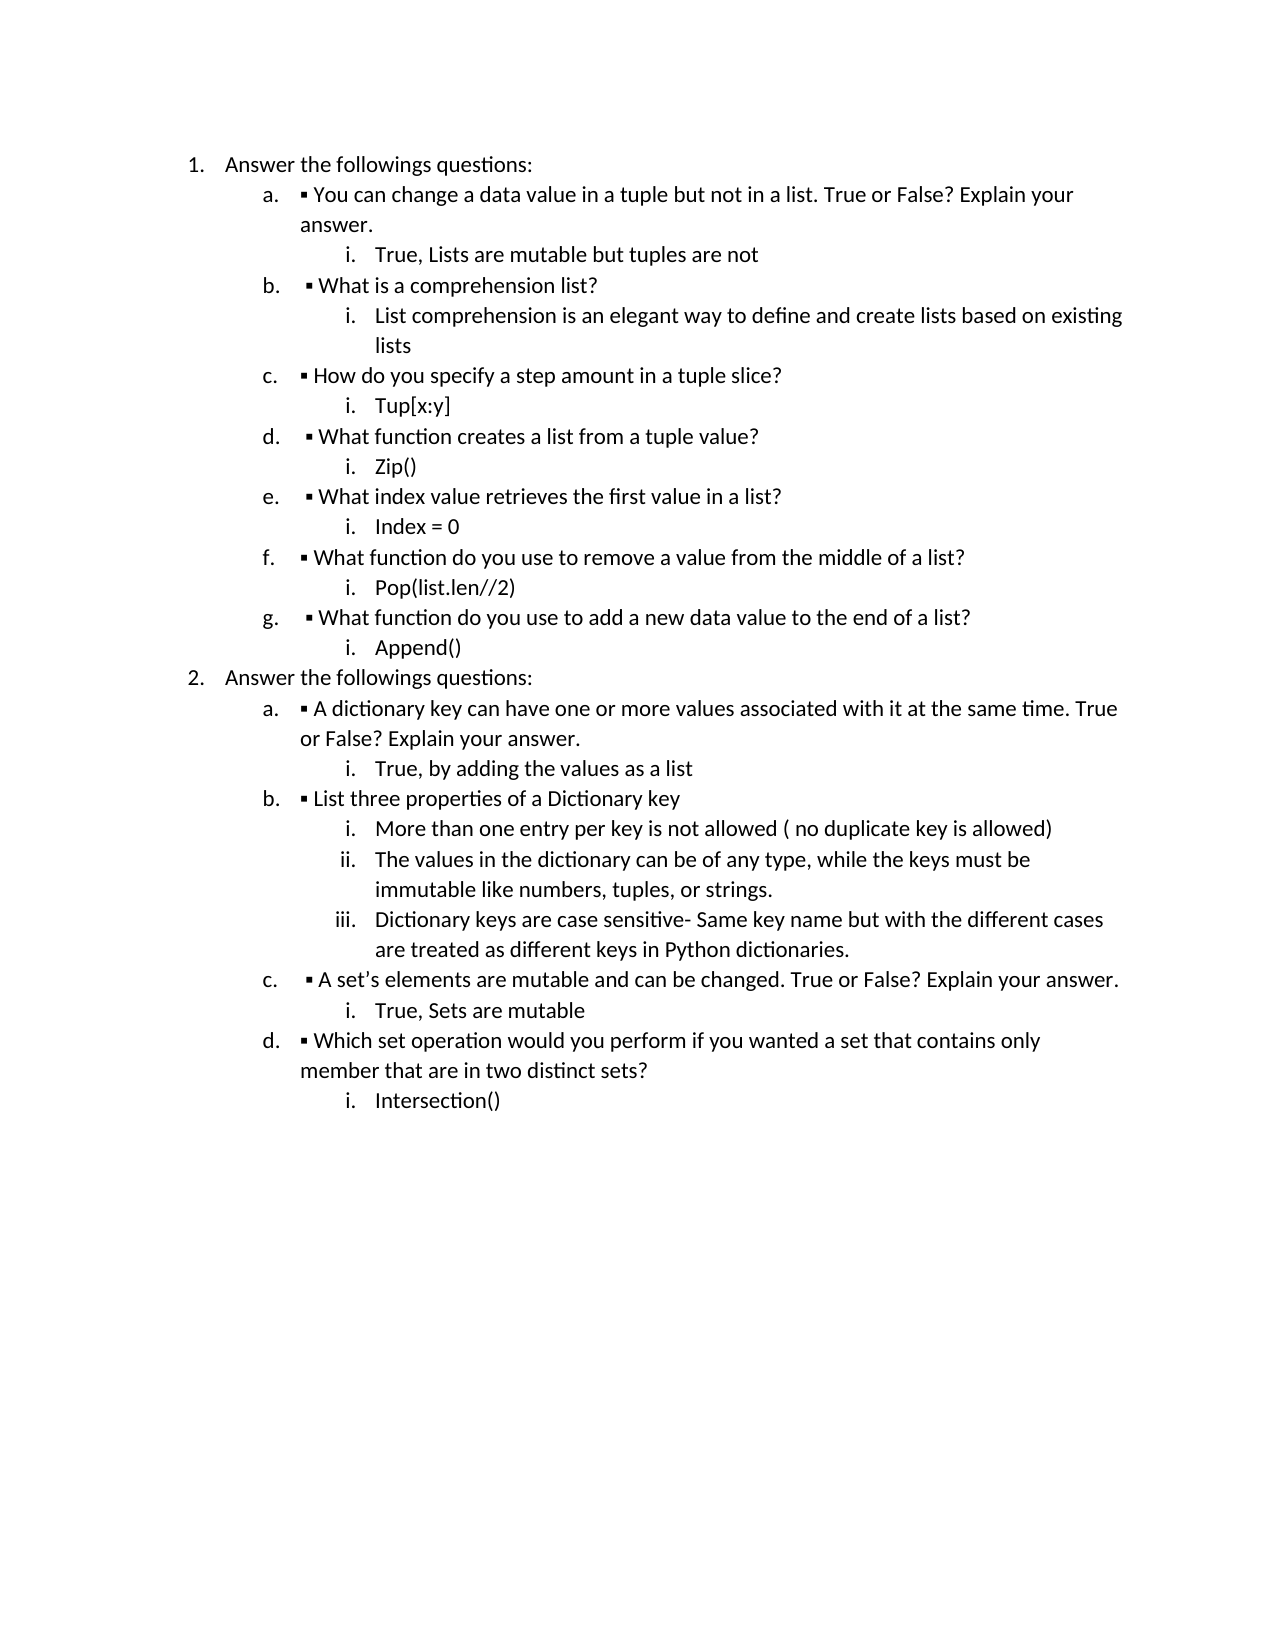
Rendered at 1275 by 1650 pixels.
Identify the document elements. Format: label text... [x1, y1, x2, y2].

list Index = 0 [356, 512, 1125, 541]
list ▪ What function creates a list from a tuple value? [262, 422, 1125, 450]
list True, by adding the values as a list [356, 754, 1125, 782]
list ▪ A dictionary key can have one or more values associated with it at the same time. True or False? Explain your answer. [262, 694, 1125, 752]
list ▪ What function do you use to remove a value from the middle of a list? [262, 543, 1125, 571]
list Answer the followings questions: [187, 150, 1125, 178]
list ▪ What index value retrieves the first value in a list? [262, 482, 1125, 510]
list ▪ Which set operation would you perform if you wanted a set that contains only member that are in two distinct sets? [262, 1026, 1125, 1084]
list List comprehension is an elegant way to define and create lists based on existing lists [356, 301, 1125, 359]
list ▪ What function do you use to add a new data value to the end of a list? [262, 603, 1125, 631]
list True, Sets are mutable [356, 996, 1125, 1024]
list The values in the dictionary can be of any type, while the keys must be immutable like numbers, tuples, or strings. [356, 845, 1125, 903]
list Dictionary keys are case sensitive- Same key name but with the different cases are treated as different keys in Python dictionaries. [356, 905, 1125, 963]
list ▪ List three properties of a Dictionary key [262, 784, 1125, 812]
list ▪ You can change a data value in a tuple but not in a list. True or False? Explain your answer. [262, 180, 1125, 238]
list More than one entry per key is not allowed ( no duplicate key is allowed) [356, 814, 1125, 843]
list True, Lists are mutable but tuples are not [356, 241, 1125, 269]
list ▪ What is a comprehension list? [262, 271, 1125, 299]
list Tup[x:y] [356, 392, 1125, 420]
list Append() [356, 633, 1125, 661]
list ▪ How do you specify a step amount in a tuple slice? [262, 361, 1125, 389]
list Answer the followings questions: [187, 663, 1125, 692]
list Intersection() [356, 1086, 1125, 1114]
list Zip() [356, 452, 1125, 480]
list Pop(list.len//2) [356, 573, 1125, 601]
list ▪ A set’s elements are mutable and can be changed. True or False? Explain your answer. [262, 966, 1125, 994]
